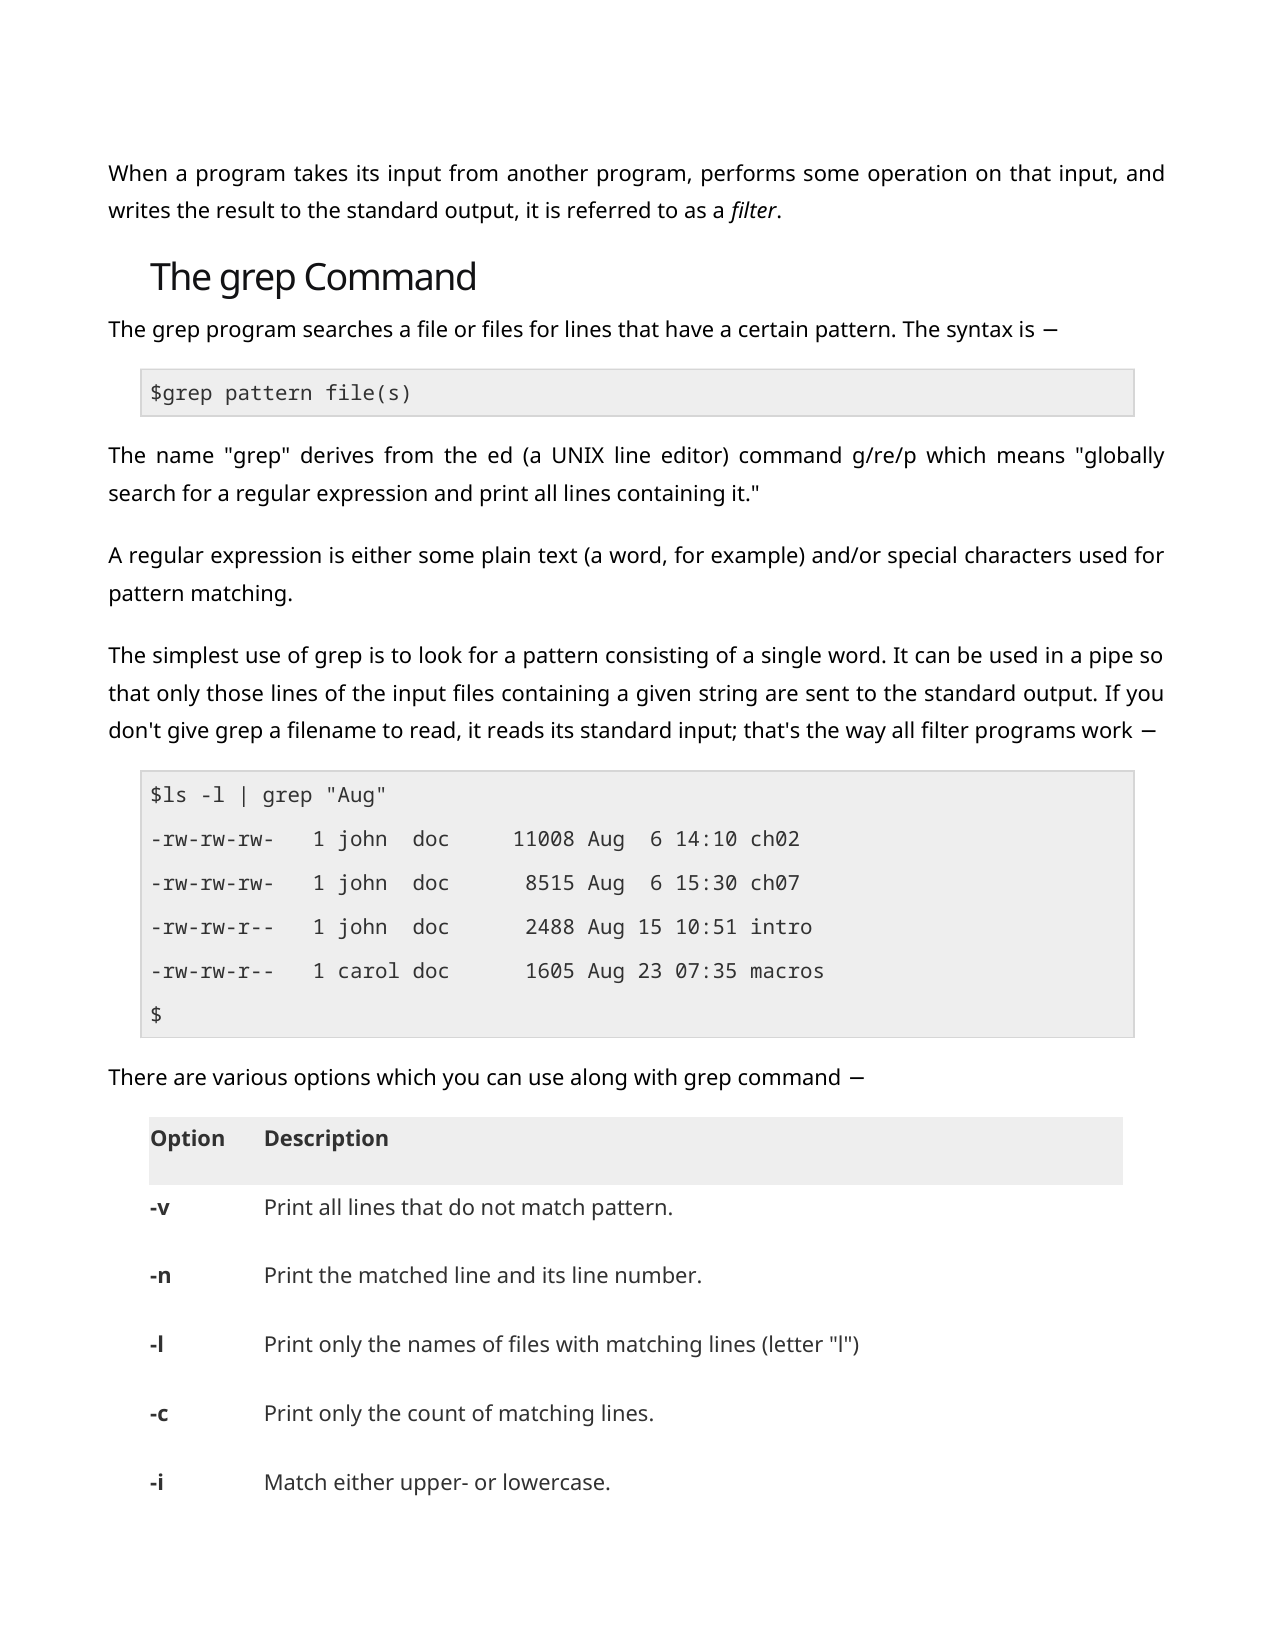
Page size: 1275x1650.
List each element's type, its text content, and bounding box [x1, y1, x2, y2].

table_cell Print all lines that do not match pattern. [262, 1185, 1123, 1254]
text The grep Command [150, 250, 1167, 301]
table_cell Print only the names of files with matching lines (letter "l") [262, 1323, 1123, 1392]
text $ls -l | grep "Aug" [142, 772, 1133, 808]
table_cell Print only the count of matching lines. [262, 1392, 1123, 1460]
text -rw-rw-rw- 1 john doc 11008 Aug 6 14:10 ch02 [142, 814, 1133, 852]
text The name "grep" derives from the ed (a UNIX line editor) command g/re/p which means "globally search for a regular expression and print all lines containing it." [108, 432, 1167, 507]
text A regular expression is either some plain text (a word, for example) and/or special characters used for pattern matching. [108, 532, 1167, 607]
table_cell -c [149, 1392, 262, 1460]
table_cell -l [149, 1323, 262, 1392]
text $grep pattern file(s) [142, 370, 1133, 415]
text There are various options which you can use along with grep command − [108, 1054, 1167, 1092]
table_header Description [262, 1117, 1123, 1185]
table_header Option [149, 1117, 262, 1185]
text -rw-rw-r-- 1 john doc 2488 Aug 15 10:51 intro [142, 902, 1133, 940]
text The simplest use of grep is to look for a pattern consisting of a single word. It can be used in a pipe so that only those lines of the input files containing a given string are sent to the standard output. If you don't give grep a filename to read, it reads its standard input; that's the way all filter programs work − [108, 632, 1167, 745]
text The grep program searches a file or files for lines that have a certain pattern. The syntax is − [108, 306, 1167, 343]
table_cell -i [149, 1460, 262, 1498]
table_cell -v [149, 1185, 262, 1254]
text -rw-rw-r-- 1 carol doc 1605 Aug 23 07:35 macros [142, 946, 1133, 984]
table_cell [262, 1460, 1123, 1498]
table_cell Print the matched line and its line number. [262, 1254, 1123, 1323]
text When a program takes its input from another program, performs some operation on that input, and writes the result to the standard output, it is referred to as a filter. [108, 150, 1167, 225]
table_cell -n [149, 1254, 262, 1323]
text $ [142, 990, 1133, 1037]
text -rw-rw-rw- 1 john doc 8515 Aug 6 15:30 ch07 [142, 858, 1133, 896]
